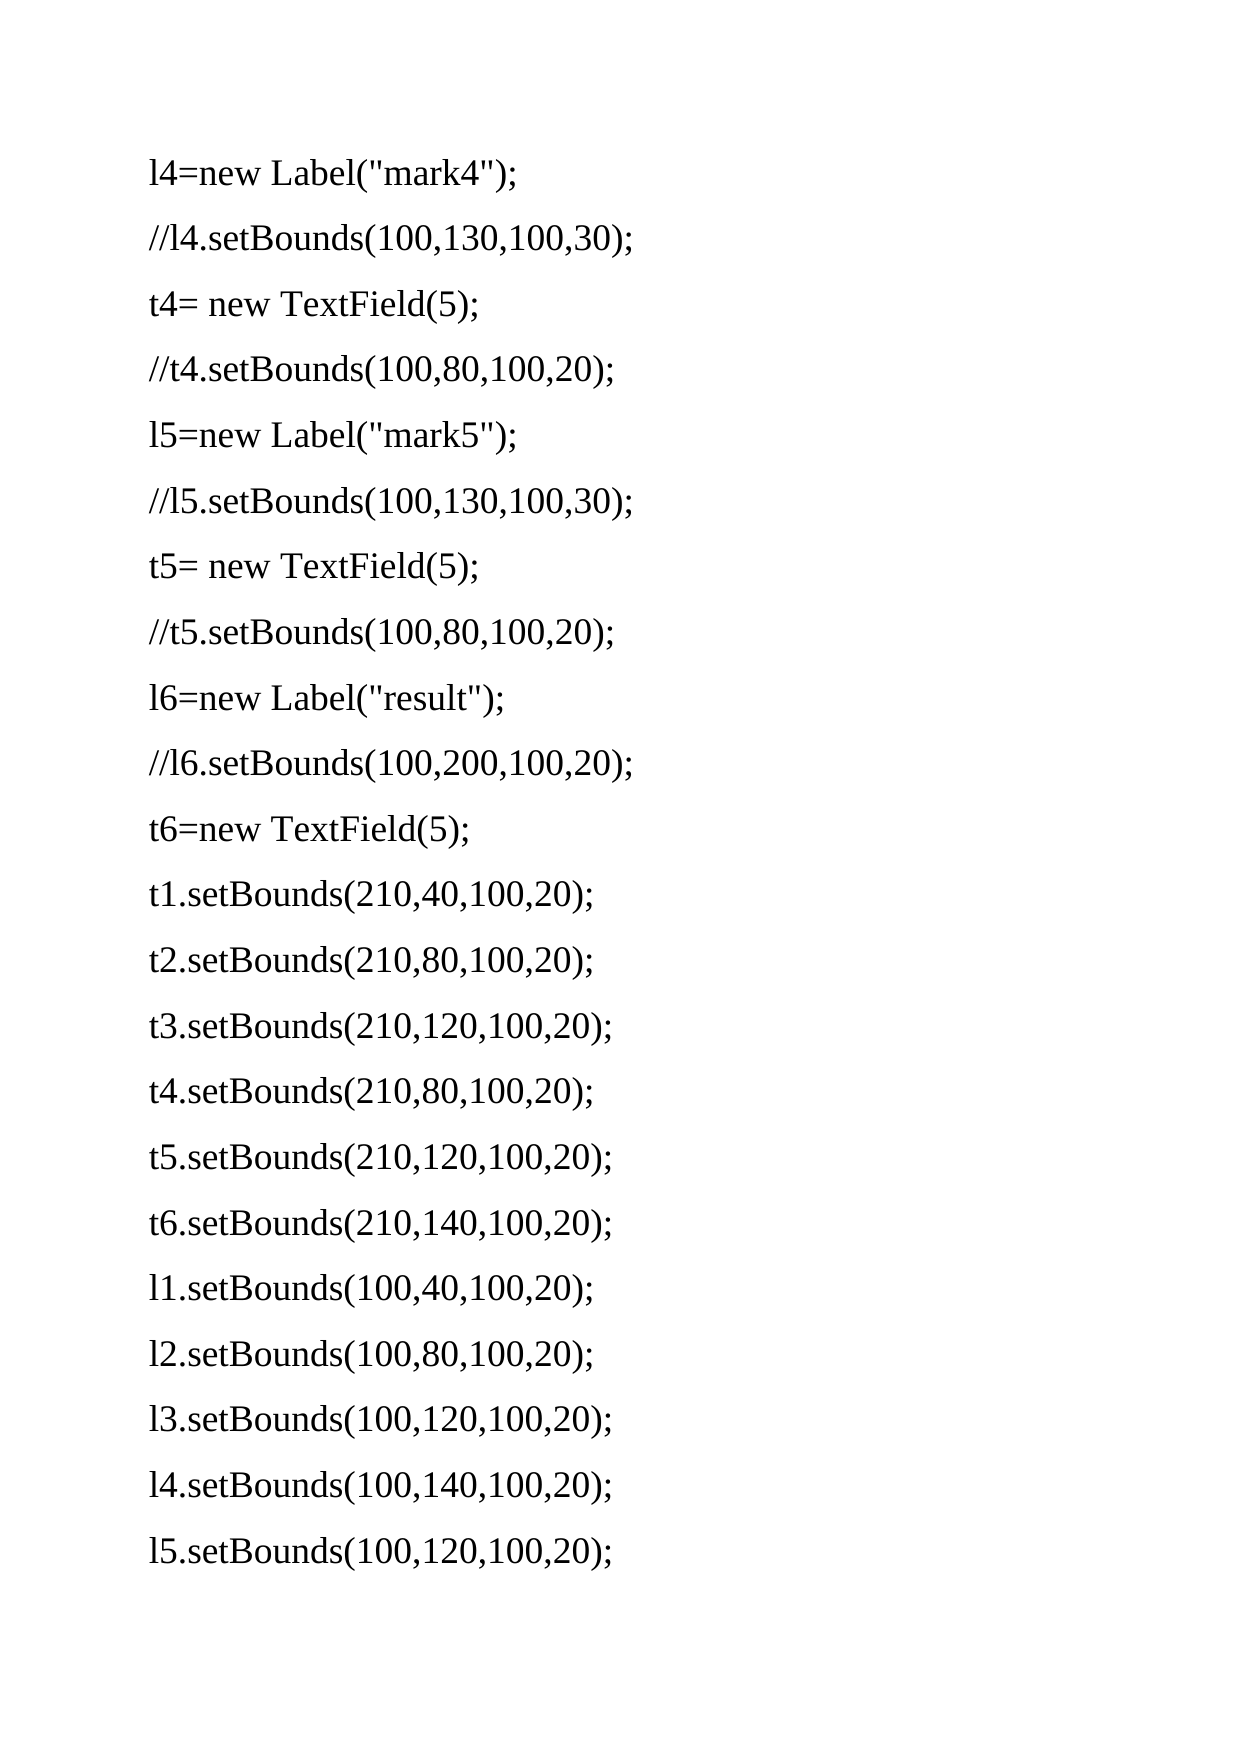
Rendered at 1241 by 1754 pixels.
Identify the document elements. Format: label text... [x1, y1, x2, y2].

text //l4.setBounds(100,130,100,30); [148, 216, 1090, 259]
text l4.setBounds(100,140,100,20); [148, 1462, 1090, 1506]
text l3.setBounds(100,120,100,20); [148, 1397, 1090, 1440]
text l5.setBounds(100,120,100,20); [148, 1528, 1090, 1571]
text t6.setBounds(210,140,100,20); [148, 1200, 1090, 1243]
text l5=new Label("mark5"); [148, 412, 1090, 456]
text //l5.setBounds(100,130,100,30); [148, 478, 1090, 521]
text l4=new Label("mark4"); [148, 150, 1090, 193]
text t2.setBounds(210,80,100,20); [148, 937, 1090, 981]
text t1.setBounds(210,40,100,20); [148, 872, 1090, 915]
text l2.setBounds(100,80,100,20); [148, 1331, 1090, 1374]
text //t4.setBounds(100,80,100,20); [148, 347, 1090, 390]
text t5= new TextField(5); [148, 544, 1090, 587]
text t6=new TextField(5); [148, 806, 1090, 849]
text l6=new Label("result"); [148, 675, 1090, 718]
text //l6.setBounds(100,200,100,20); [148, 741, 1090, 784]
text t4= new TextField(5); [148, 281, 1090, 324]
text t5.setBounds(210,120,100,20); [148, 1134, 1090, 1177]
text t3.setBounds(210,120,100,20); [148, 1003, 1090, 1046]
text l1.setBounds(100,40,100,20); [148, 1266, 1090, 1309]
text t4.setBounds(210,80,100,20); [148, 1069, 1090, 1112]
text //t5.setBounds(100,80,100,20); [148, 609, 1090, 652]
